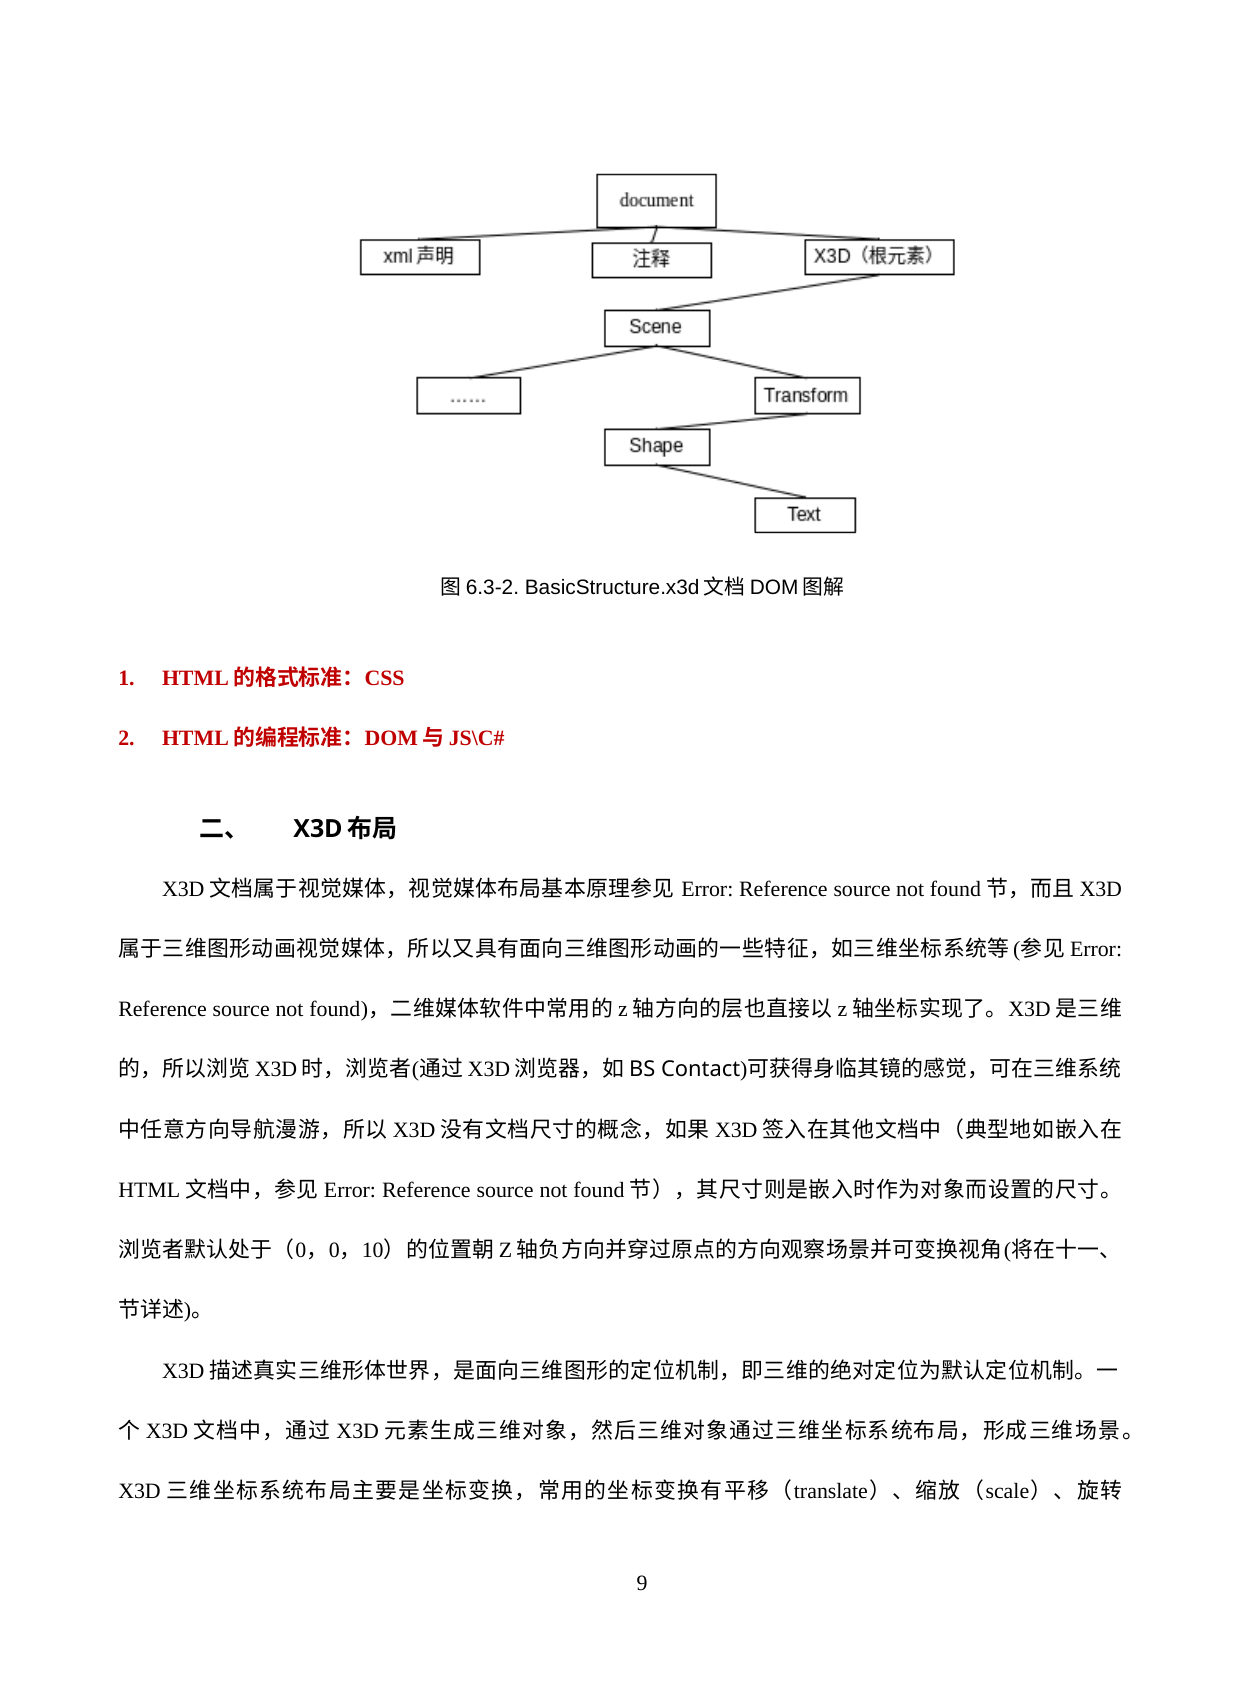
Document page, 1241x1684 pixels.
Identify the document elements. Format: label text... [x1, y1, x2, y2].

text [118, 1338, 1122, 1519]
list X3D布局 [199, 796, 1122, 857]
list HTML的格式标准：CSS [118, 646, 1122, 706]
list HTML的编程标准：DOM与JS\C# [118, 706, 1122, 766]
